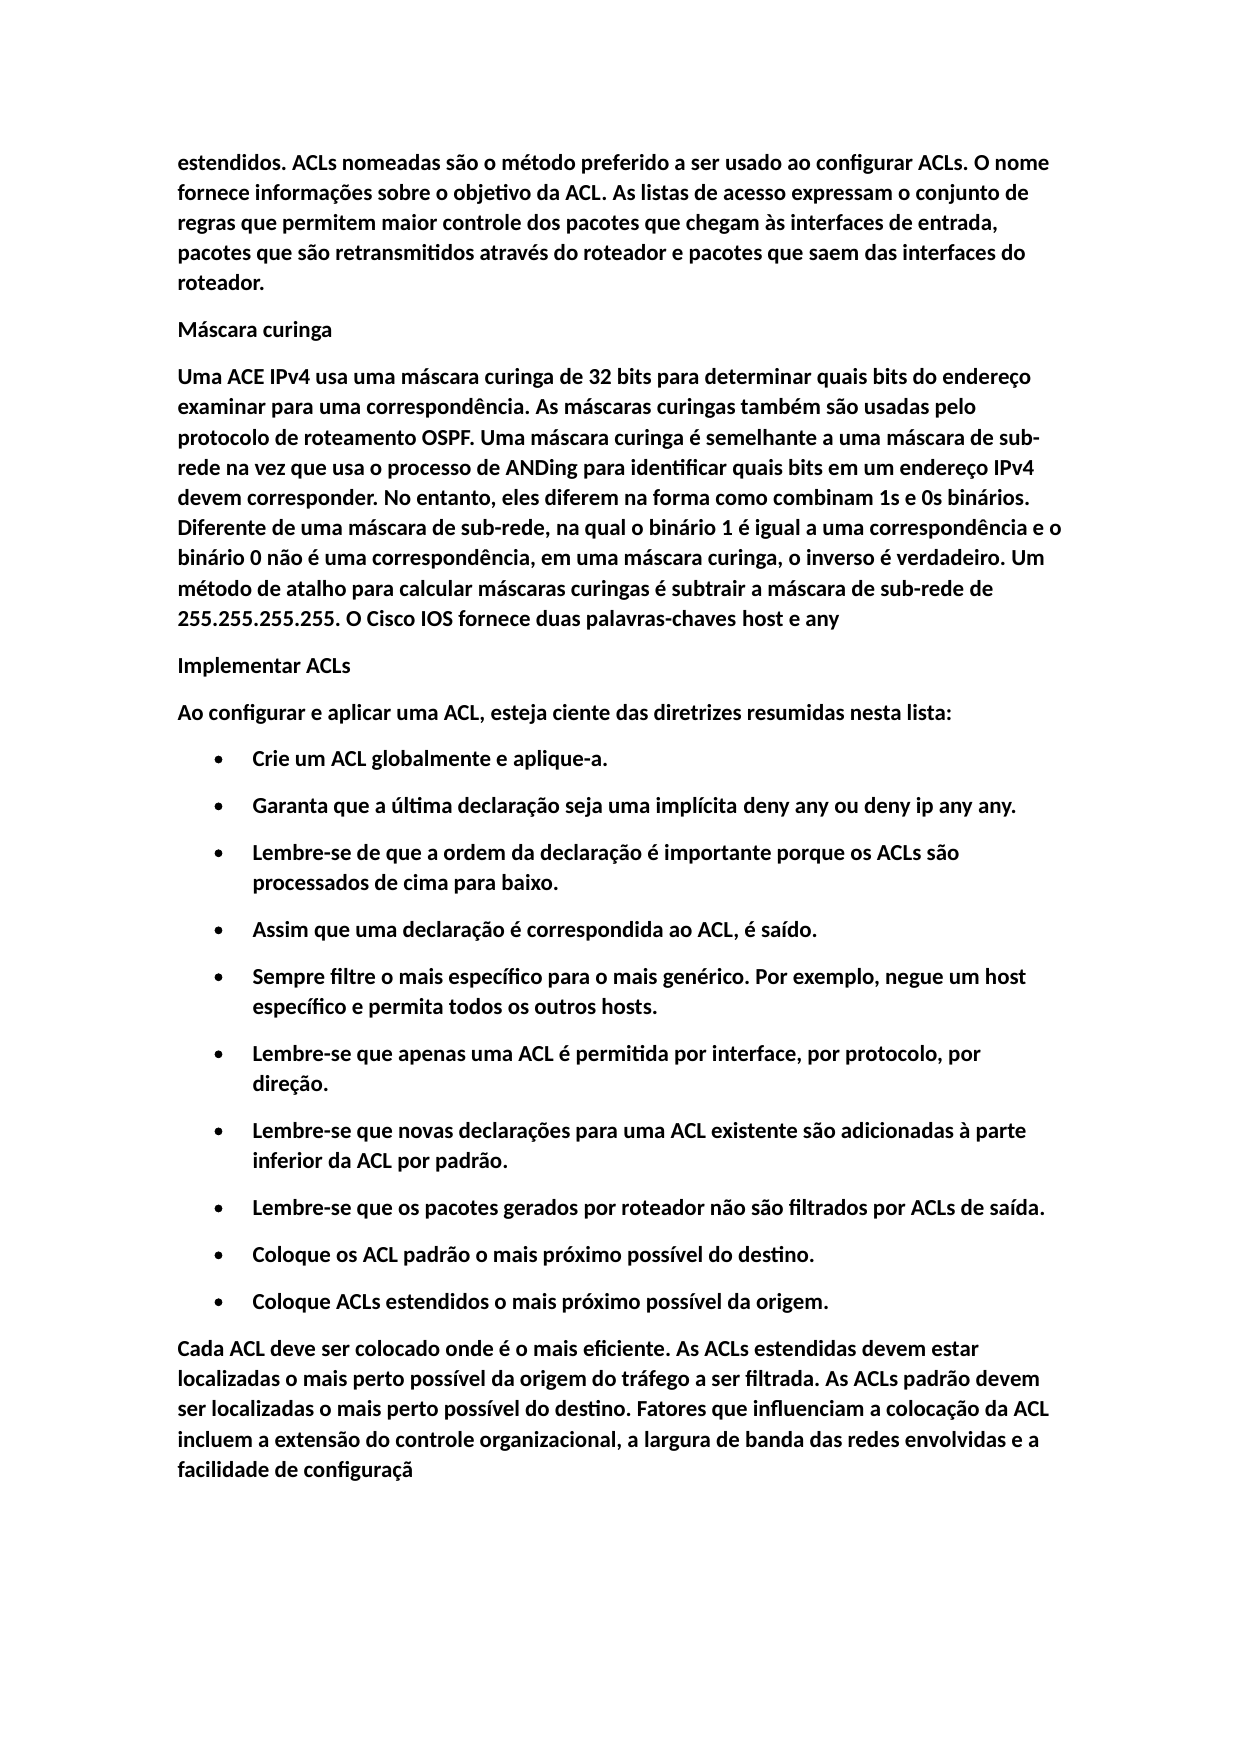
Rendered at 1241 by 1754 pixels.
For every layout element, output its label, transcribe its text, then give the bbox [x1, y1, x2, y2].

text Implementar ACLs [177, 651, 1063, 679]
list Crie um ACL globalmente e aplique-a. [215, 744, 1063, 772]
text Máscara curinga [177, 315, 1063, 343]
list Sempre filtre o mais específico para o mais genérico. Por exemplo, negue um host específico e permita todos os outros hosts. [215, 962, 1063, 1020]
list Lembre-se que apenas uma ACL é permitida por interface, por protocolo, por direção. [215, 1039, 1063, 1097]
text Cada ACL deve ser colocado onde é o mais eficiente. As ACLs estendidas devem estar localizadas o mais perto possível da origem do tráfego a ser filtrada. As ACLs padrão devem ser localizadas o mais perto possível do destino. Fatores que influenciam a colocação da ACL incluem a extensão do controle organizacional, a largura de banda das redes envolvidas e a facilidade de configuraçã [177, 1334, 1063, 1483]
text Uma ACE IPv4 usa uma máscara curinga de 32 bits para determinar quais bits do endereço examinar para uma correspondência. As máscaras curingas também são usadas pelo protocolo de roteamento OSPF. Uma máscara curinga é semelhante a uma máscara de sub-rede na vez que usa o processo de ANDing para identificar quais bits em um endereço IPv4 devem corresponder. No entanto, eles diferem na forma como combinam 1s e 0s binários. Diferente de uma máscara de sub-rede, na qual o binário 1 é igual a uma correspondência e o binário 0 não é uma correspondência, em uma máscara curinga, o inverso é verdadeiro. Um método de atalho para calcular máscaras curingas é subtrair a máscara de sub-rede de 255.255.255.255. O Cisco IOS fornece duas palavras-chaves host e any [177, 362, 1063, 632]
list Garanta que a última declaração seja uma implícita deny any ou deny ip any any. [215, 791, 1063, 819]
list Coloque os ACL padrão o mais próximo possível do destino. [215, 1240, 1063, 1268]
text Ao configurar e aplicar uma ACL, esteja ciente das diretrizes resumidas nesta lista: [177, 698, 1063, 726]
list Lembre-se de que a ordem da declaração é importante porque os ACLs são processados de cima para baixo. [215, 838, 1063, 896]
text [177, 148, 1063, 296]
list Assim que uma declaração é correspondida ao ACL, é saído. [215, 915, 1063, 943]
list Lembre-se que os pacotes gerados por roteador não são filtrados por ACLs de saída. [215, 1193, 1063, 1221]
list Coloque ACLs estendidos o mais próximo possível da origem. [215, 1287, 1063, 1315]
list Lembre-se que novas declarações para uma ACL existente são adicionadas à parte inferior da ACL por padrão. [215, 1116, 1063, 1174]
